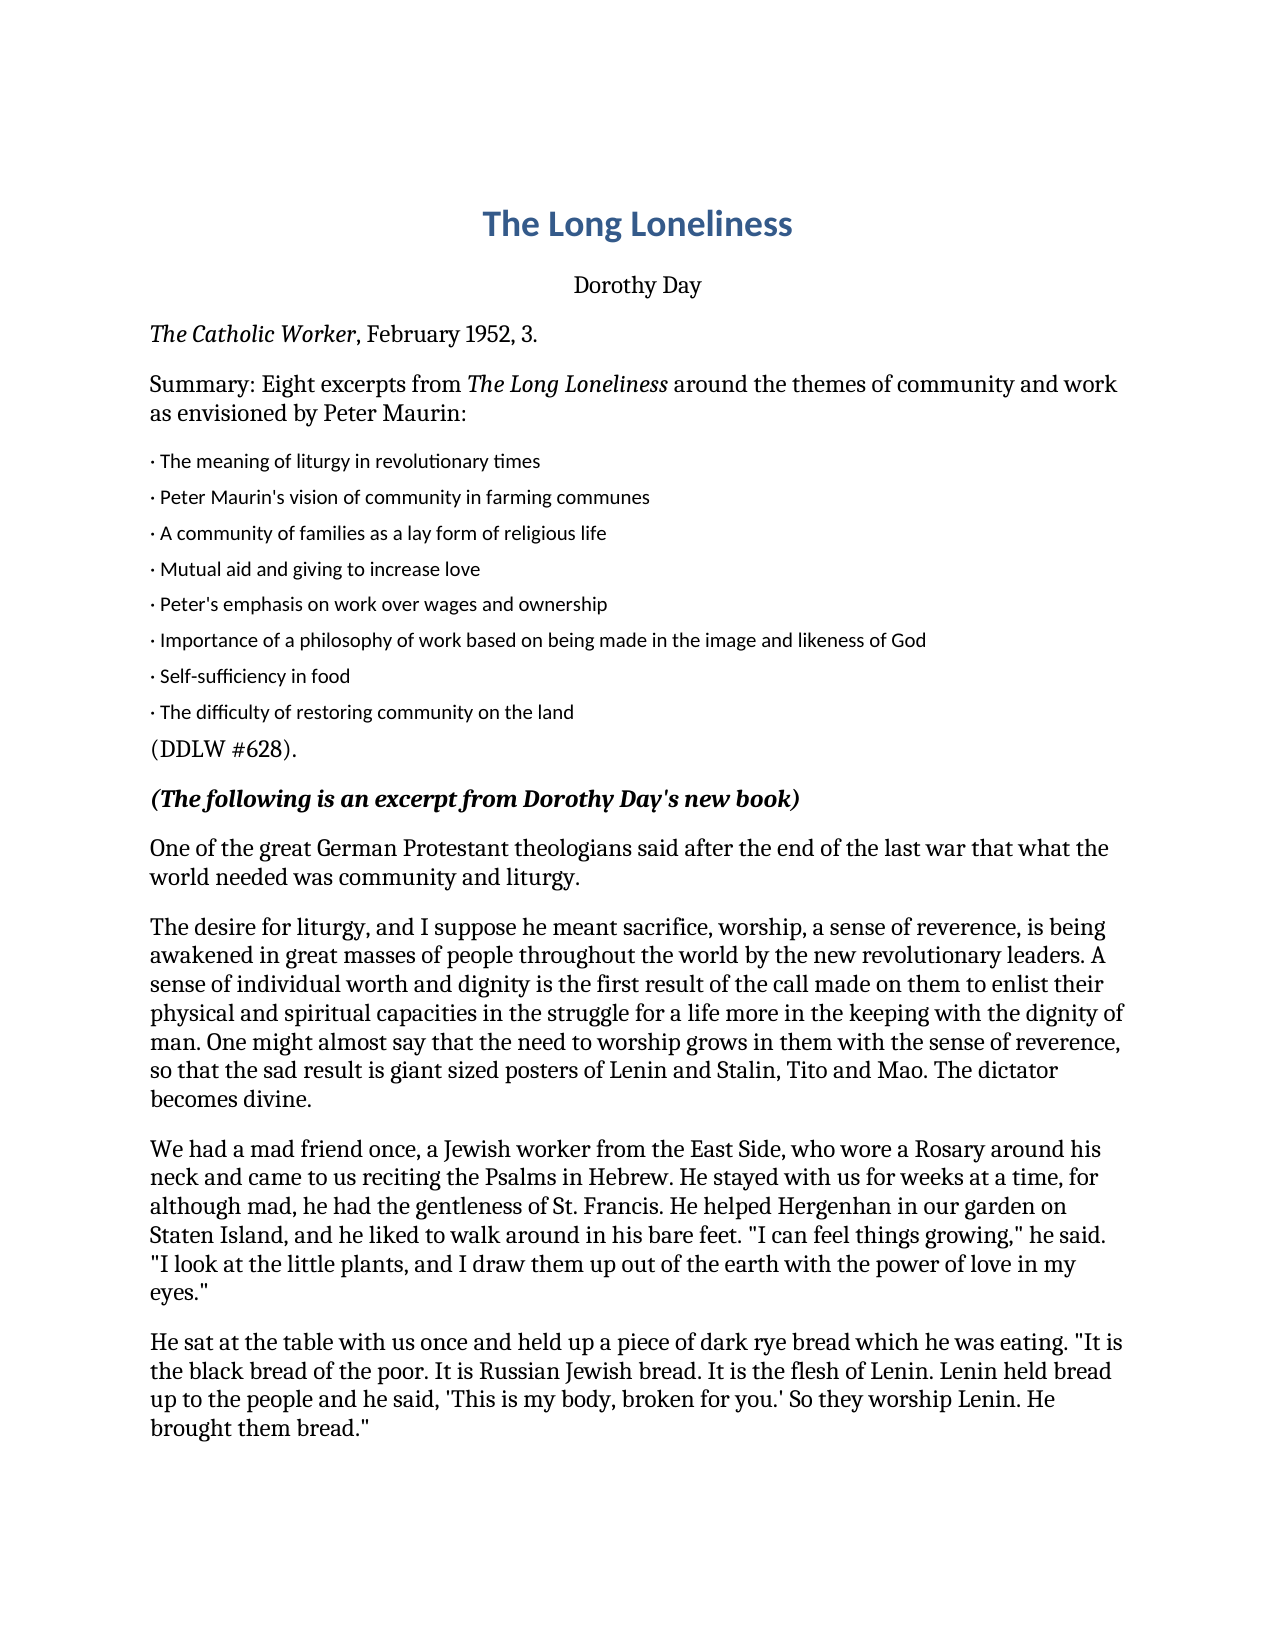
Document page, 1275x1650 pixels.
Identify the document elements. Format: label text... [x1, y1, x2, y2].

text One of the great German Protestant theologians said after the end of the last war that what the world needed was community and liturgy. [150, 834, 1125, 892]
text (DDLW #628). [150, 735, 1125, 764]
text · Self-sufficiency in food [150, 663, 1125, 689]
text Dorothy Day [150, 271, 1125, 299]
text · Peter Maurin's vision of community in farming communes [150, 484, 1125, 509]
title The Long Loneliness [150, 200, 1125, 246]
text He sat at the table with us once and held up a piece of dark rye bread which he was eating. "It is the black bread of the poor. It is Russian Jewish bread. It is the flesh of Lenin. Lenin held bread up to the people and he said, 'This is my body, broken for you.' So they worship Lenin. He brought them bread." [150, 1328, 1125, 1443]
text · Peter's emphasis on work over wages and ownership [150, 592, 1125, 617]
text · The meaning of liturgy in revolutionary times [150, 448, 1125, 474]
text (The following is an excerpt from Dorothy Day's new book) [150, 784, 1125, 813]
text · Mutual aid and giving to increase love [150, 556, 1125, 581]
text · Importance of a philosophy of work based on being made in the image and likeness of God [150, 627, 1125, 653]
text · The difficulty of restoring community on the land [150, 699, 1125, 724]
text The Catholic Worker, February 1952, 3. [150, 320, 1125, 349]
text We had a mad friend once, a Jewish worker from the East Side, who wore a Rosary around his neck and came to us reciting the Psalms in Hebrew. He stayed with us for weeks at a time, for although mad, he had the gentleness of St. Francis. He helped Hergenhan in our garden on Staten Island, and he liked to walk around in his bare feet. "I can feel things growing," he said. "I look at the little plants, and I draw them up out of the earth with the power of love in my eyes." [150, 1134, 1125, 1307]
text Summary: Eight excerpts from The Long Loneliness around the themes of community and work as envisioned by Peter Maurin: [150, 370, 1125, 427]
text The desire for liturgy, and I suppose he meant sacrifice, worship, a sense of reverence, is being awakened in great masses of people throughout the world by the new revolutionary leaders. A sense of individual worth and dignity is the first result of the call made on them to enlist their physical and spiritual capacities in the struggle for a life more in the keeping with the dignity of man. One might almost say that the need to worship grows in them with the sense of reverence, so that the sad result is giant sized posters of Lenin and Stalin, Tito and Mao. The dictator becomes divine. [150, 912, 1125, 1114]
text · A community of families as a lay form of religious life [150, 520, 1125, 545]
